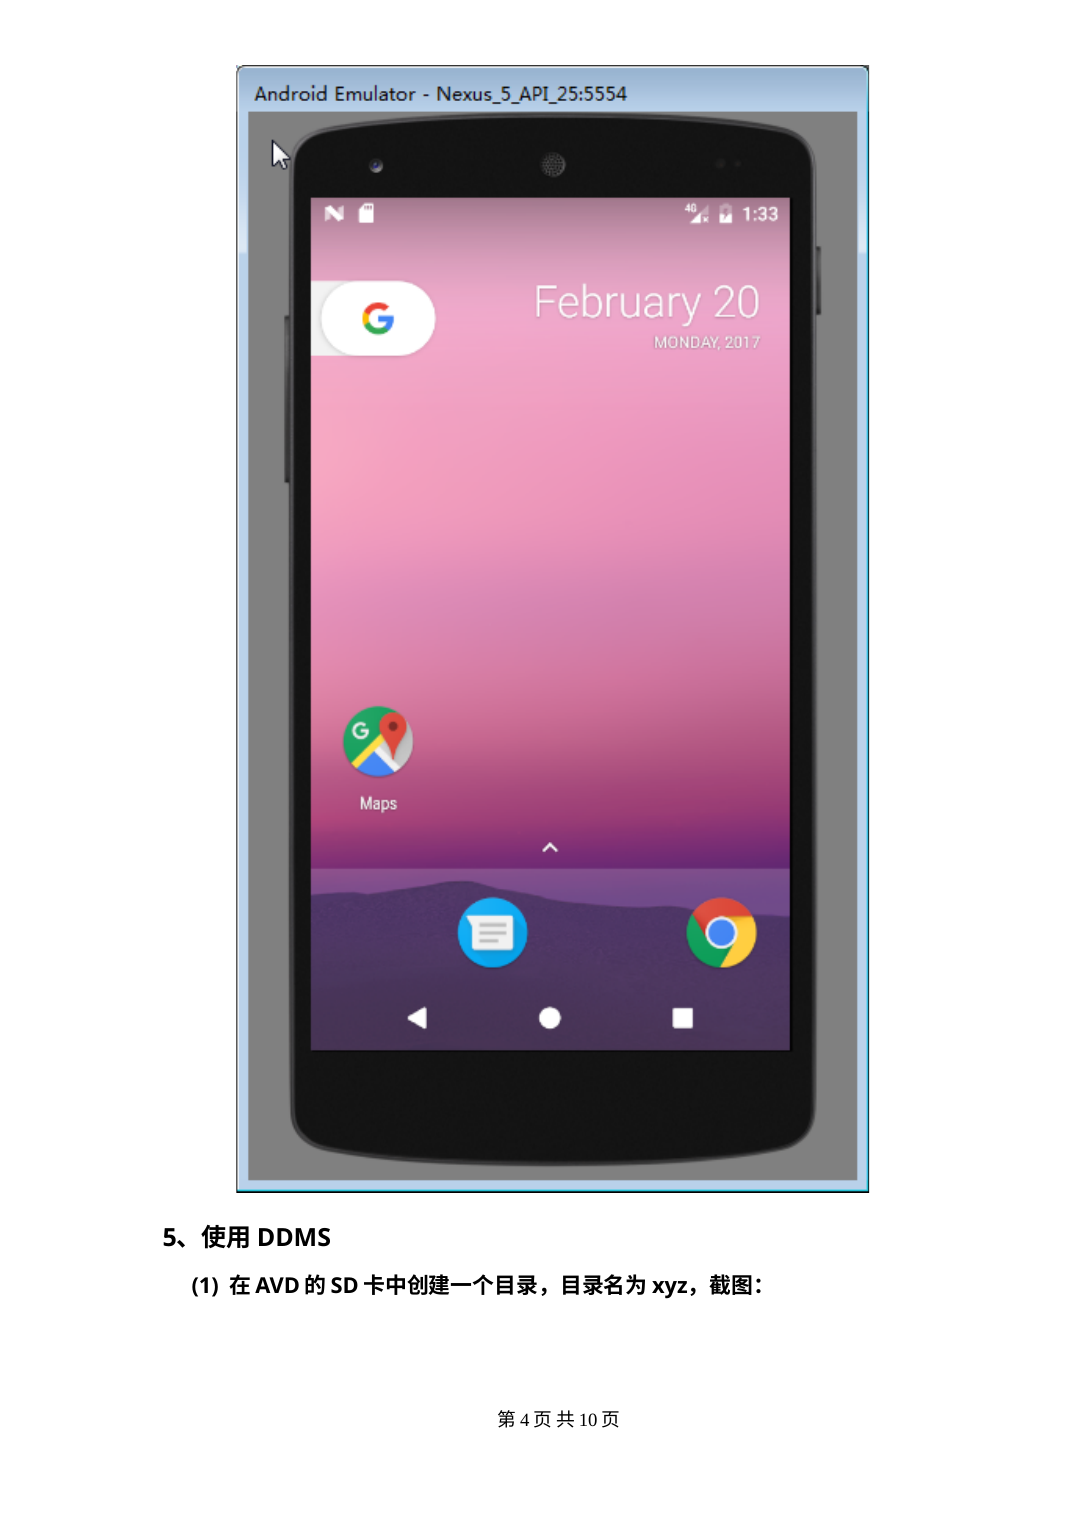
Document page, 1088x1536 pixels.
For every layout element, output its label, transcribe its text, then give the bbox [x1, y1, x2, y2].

text 使用DDMS [147, 1203, 969, 1268]
picture [236, 65, 870, 1193]
list 在AVD的SD卡中创建一个目录，目录名为xyz，截图： [191, 1268, 969, 1301]
